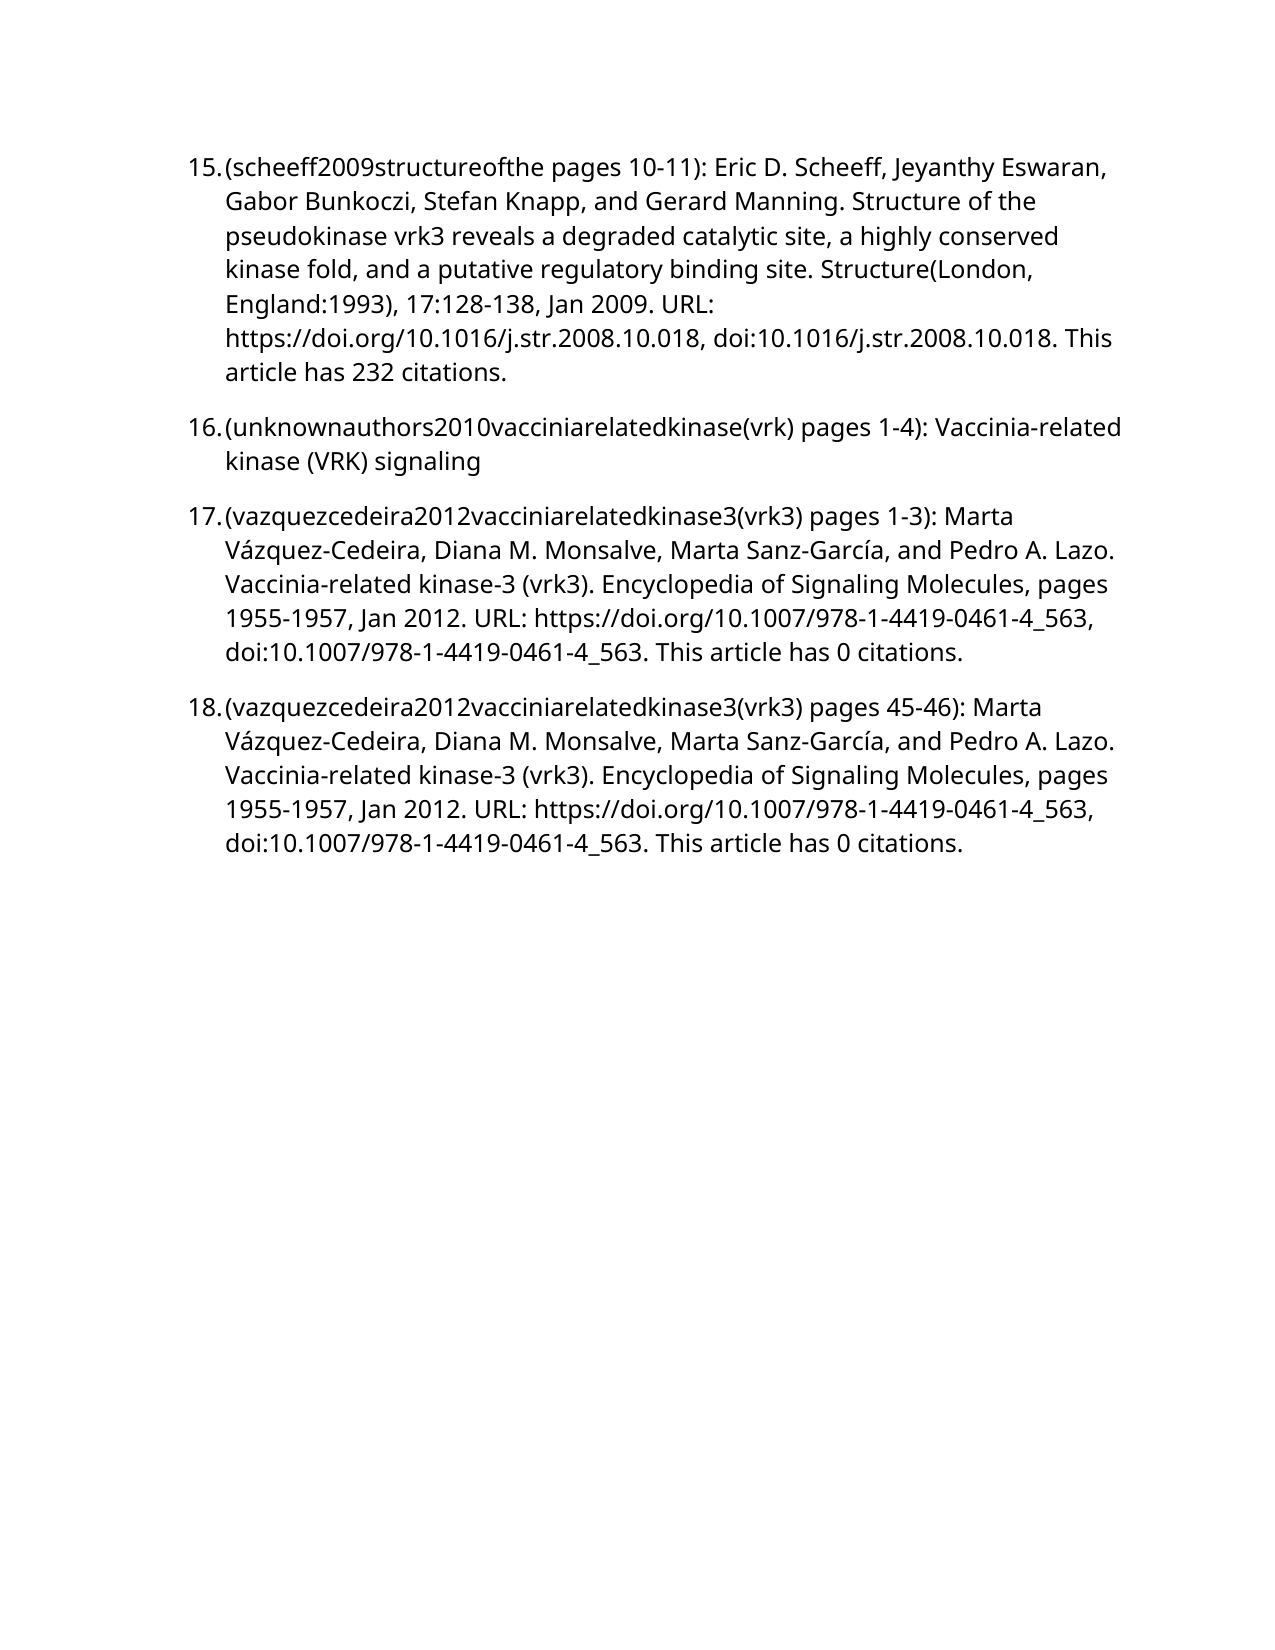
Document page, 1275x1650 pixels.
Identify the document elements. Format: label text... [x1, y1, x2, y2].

list (vazquezcedeira2012vacciniarelatedkinase3(vrk3) pages 1-3): Marta Vázquez-Cedeira, Diana M. Monsalve, Marta Sanz-García, and Pedro A. Lazo. Vaccinia-related kinase-3 (vrk3). Encyclopedia of Signaling Molecules, pages 1955-1957, Jan 2012. URL: https://doi.org/10.1007/978-1-4419-0461-4_563, doi:10.1007/978-1-4419-0461-4_563. This article has 0 citations. [187, 498, 1125, 668]
list (scheeff2009structureofthe pages 10-11): Eric D. Scheeff, Jeyanthy Eswaran, Gabor Bunkoczi, Stefan Knapp, and Gerard Manning. Structure of the pseudokinase vrk3 reveals a degraded catalytic site, a highly conserved kinase fold, and a putative regulatory binding site. Structure(London, England:1993), 17:128-138, Jan 2009. URL: https://doi.org/10.1016/j.str.2008.10.018, doi:10.1016/j.str.2008.10.018. This article has 232 citations. [187, 150, 1125, 388]
list (vazquezcedeira2012vacciniarelatedkinase3(vrk3) pages 45-46): Marta Vázquez-Cedeira, Diana M. Monsalve, Marta Sanz-García, and Pedro A. Lazo. Vaccinia-related kinase-3 (vrk3). Encyclopedia of Signaling Molecules, pages 1955-1957, Jan 2012. URL: https://doi.org/10.1007/978-1-4419-0461-4_563, doi:10.1007/978-1-4419-0461-4_563. This article has 0 citations. [187, 689, 1125, 860]
list (unknownauthors2010vacciniarelatedkinase(vrk) pages 1-4): Vaccinia-related kinase (VRK) signaling [187, 409, 1125, 477]
